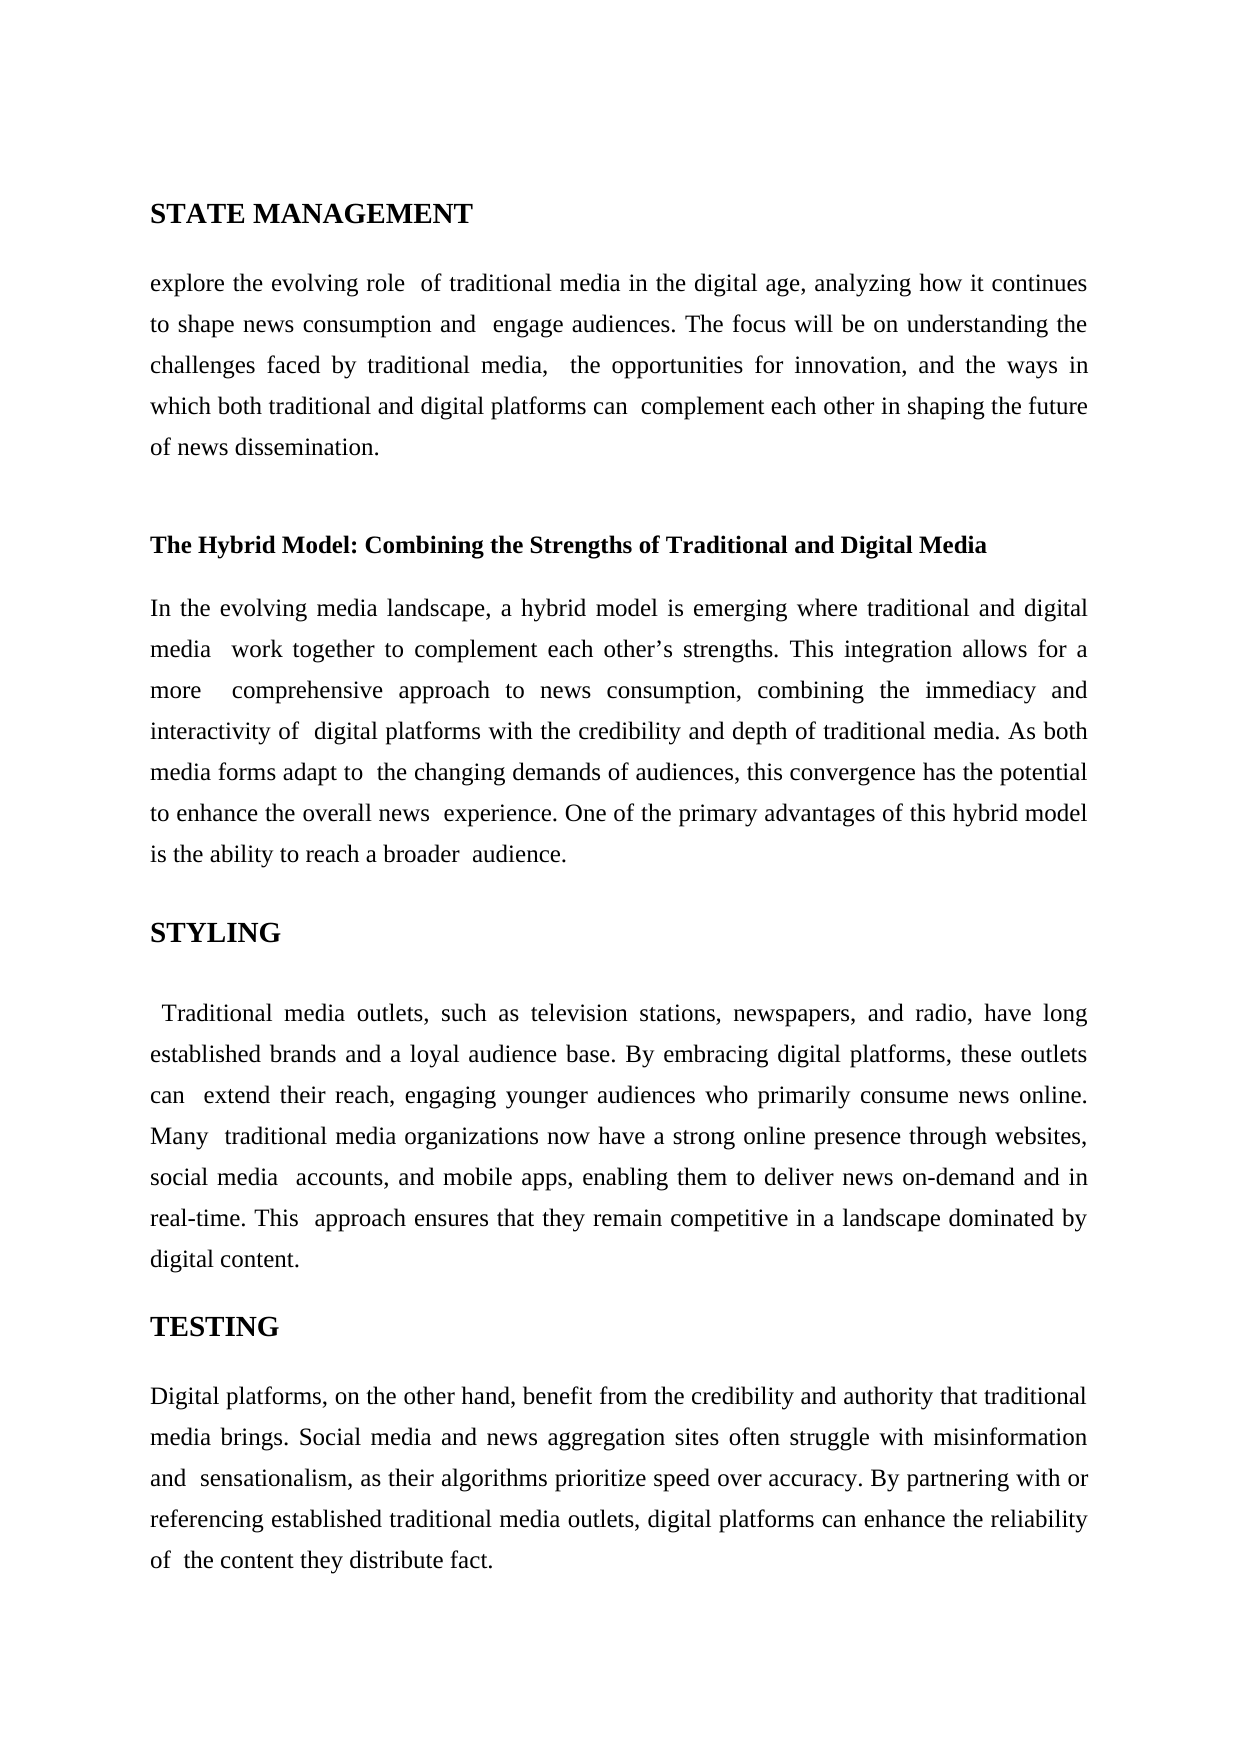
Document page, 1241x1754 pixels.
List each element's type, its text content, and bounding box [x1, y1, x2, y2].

text STATE MANAGEMENT [150, 196, 1089, 229]
text The Hybrid Model: Combining the Strengths of Traditional and Digital Media [150, 530, 1090, 558]
text STYLING [150, 915, 1089, 949]
text In the evolving media landscape, a hybrid model is emerging where traditional and digital media work together to complement each other’s strengths. This integration allows for a more comprehensive approach to news consumption, combining the immediacy and interactivity of digital platforms with the credibility and depth of traditional media. As both media forms adapt to the changing demands of audiences, this convergence has the potential to enhance the overall news experience. One of the primary advantages of this hybrid model is the ability to reach a broader audience. [150, 593, 1089, 868]
text Digital platforms, on the other hand, benefit from the credibility and authority that traditional media brings. Social media and news aggregation sites often struggle with misinformation and sensationalism, as their algorithms prioritize speed over accuracy. By partnering with or referencing established traditional media outlets, digital platforms can enhance the reliability of the content they distribute fact. [150, 1381, 1089, 1574]
text Traditional media outlets, such as television stations, newspapers, and radio, have long established brands and a loyal audience base. By embracing digital platforms, these outlets can extend their reach, engaging younger audiences who primarily consume news online. Many traditional media organizations now have a strong online presence through websites, social media accounts, and mobile apps, enabling them to deliver news on-demand and in real-time. This approach ensures that they remain competitive in a landscape dominated by digital content. [150, 998, 1089, 1273]
text TESTING [150, 1309, 1089, 1343]
text explore the evolving role of traditional media in the digital age, analyzing how it continues to shape news consumption and engage audiences. The focus will be on understanding the challenges faced by traditional media, the opportunities for innovation, and the ways in which both traditional and digital platforms can complement each other in shaping the future of news dissemination. [150, 268, 1089, 461]
